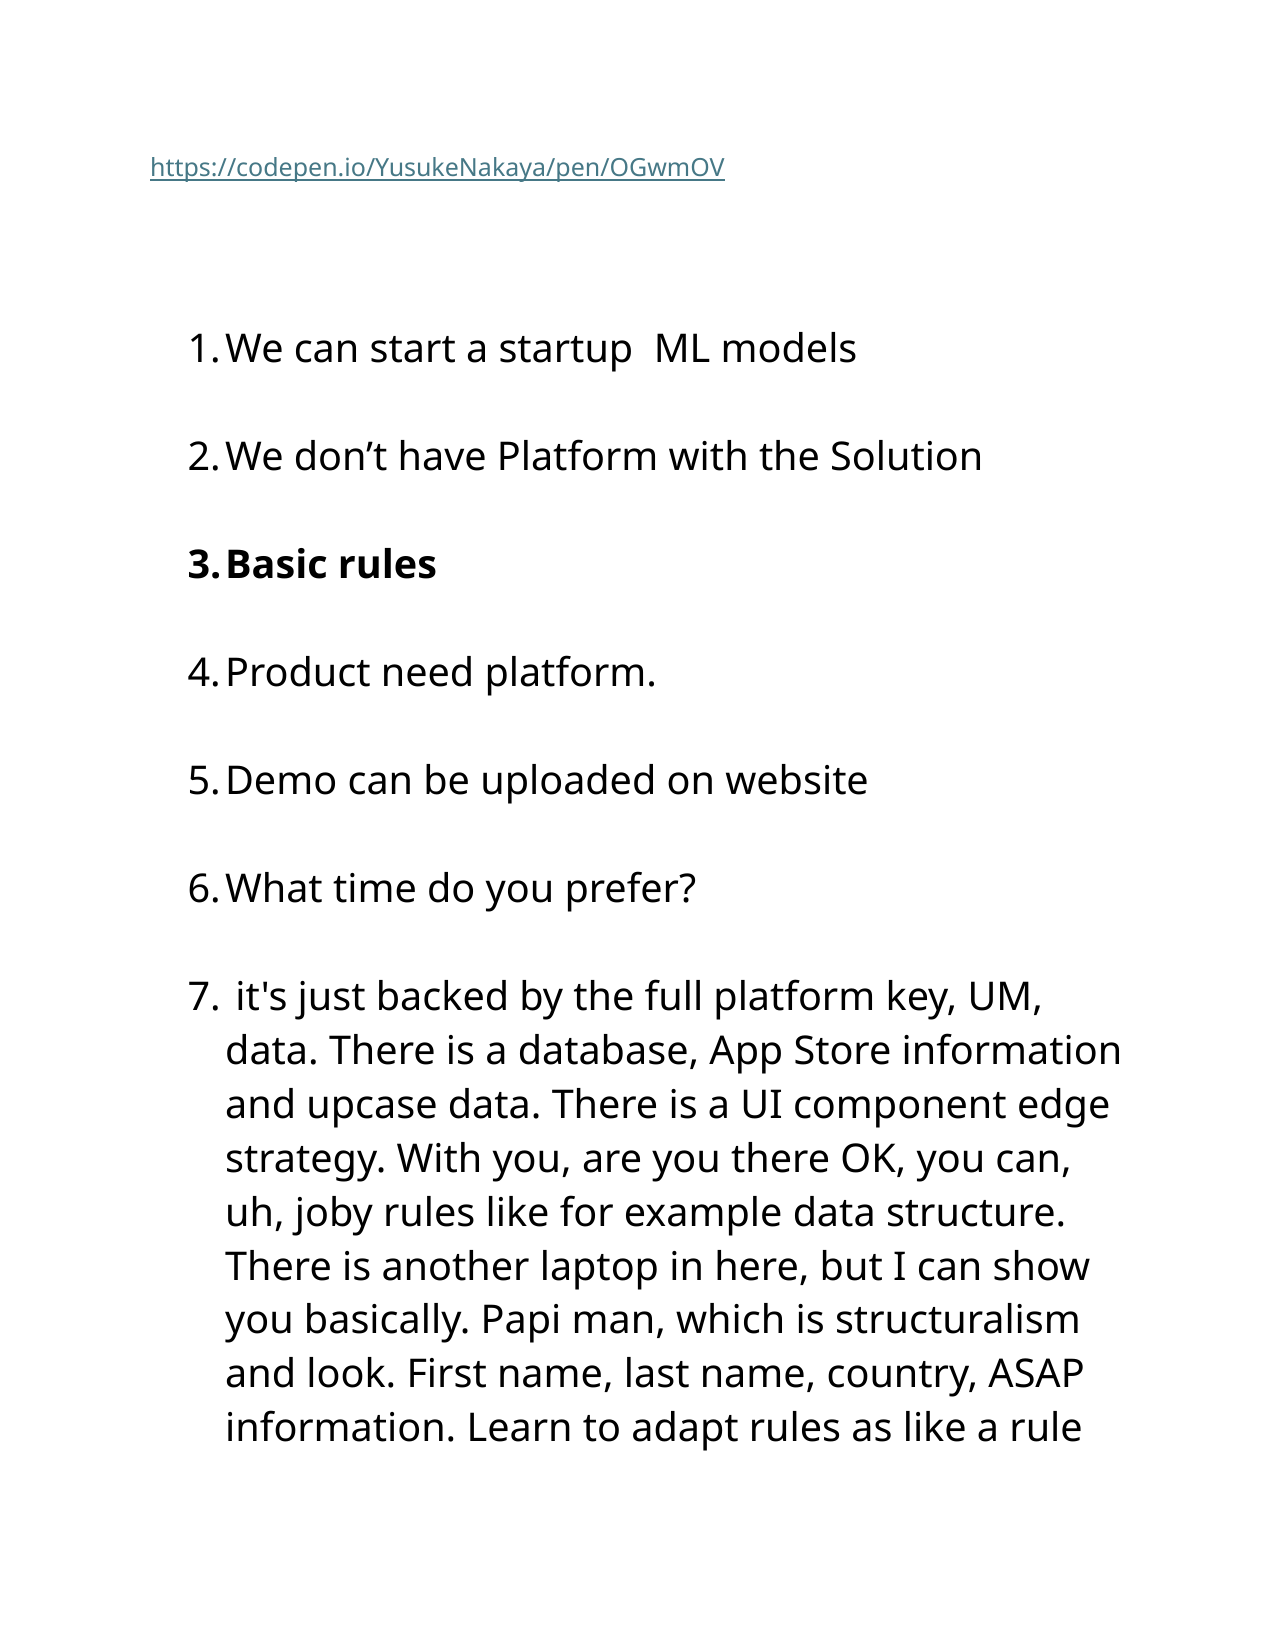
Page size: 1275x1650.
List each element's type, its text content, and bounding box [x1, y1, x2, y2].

list Product need platform. [187, 644, 1125, 698]
list What time do you prefer? [187, 860, 1125, 914]
list We can start a startup ML models [187, 320, 1125, 374]
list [187, 968, 1125, 1453]
text https://codepen.io/YusukeNakaya/pen/OGwmOV [150, 150, 1125, 184]
list Demo can be uploaded on website [187, 752, 1125, 806]
list We don’t have Platform with the Solution [187, 428, 1125, 482]
list Basic rules [187, 536, 1125, 590]
